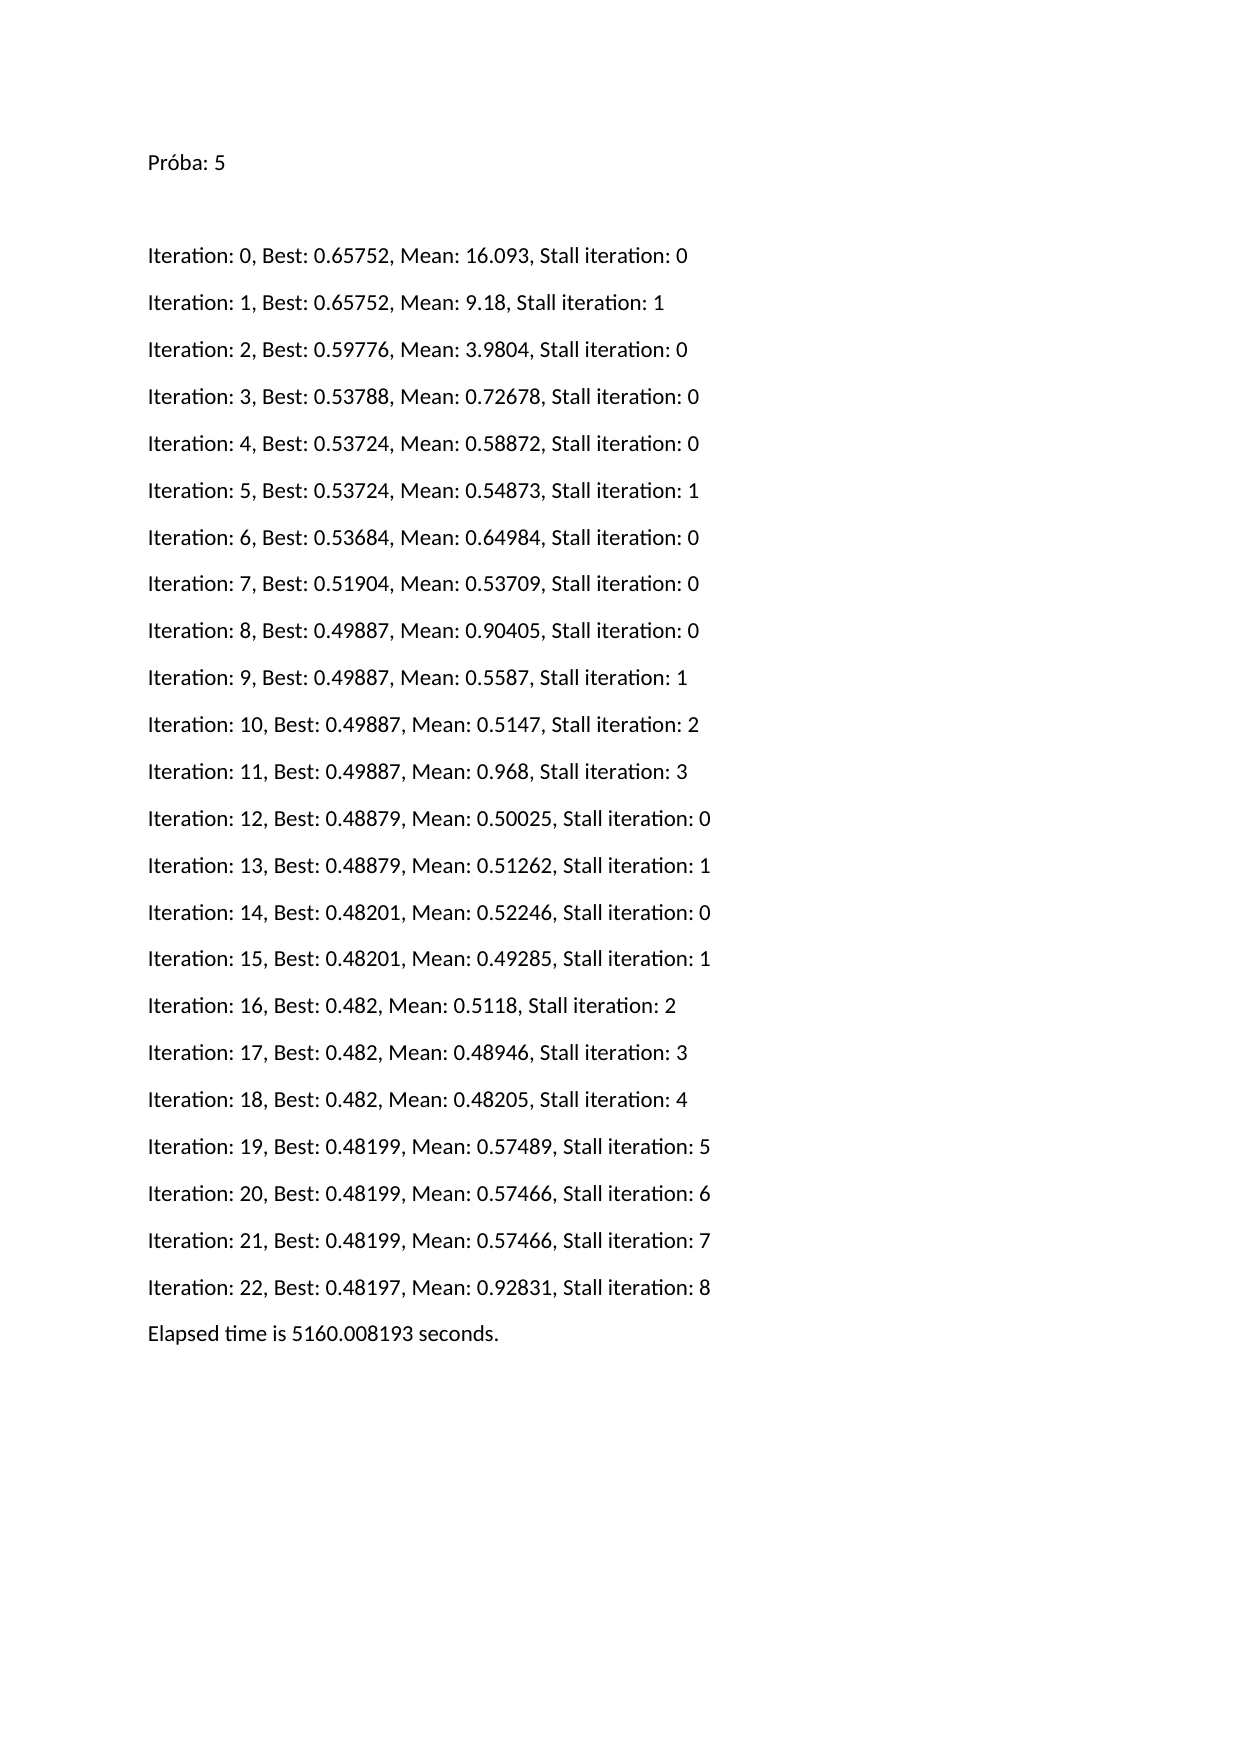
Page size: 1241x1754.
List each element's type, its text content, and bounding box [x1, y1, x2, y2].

text Iteration: 20, Best: 0.48199, Mean: 0.57466, Stall iteration: 6 [148, 1179, 1093, 1207]
text Iteration: 0, Best: 0.65752, Mean: 16.093, Stall iteration: 0 [148, 241, 1093, 269]
text Iteration: 5, Best: 0.53724, Mean: 0.54873, Stall iteration: 1 [148, 476, 1093, 504]
text Iteration: 21, Best: 0.48199, Mean: 0.57466, Stall iteration: 7 [148, 1226, 1093, 1254]
text Iteration: 2, Best: 0.59776, Mean: 3.9804, Stall iteration: 0 [148, 335, 1093, 363]
text Iteration: 15, Best: 0.48201, Mean: 0.49285, Stall iteration: 1 [148, 944, 1093, 972]
text Iteration: 22, Best: 0.48197, Mean: 0.92831, Stall iteration: 8 [148, 1273, 1093, 1301]
text Iteration: 1, Best: 0.65752, Mean: 9.18, Stall iteration: 1 [148, 288, 1093, 316]
text Iteration: 18, Best: 0.482, Mean: 0.48205, Stall iteration: 4 [148, 1085, 1093, 1113]
text Iteration: 4, Best: 0.53724, Mean: 0.58872, Stall iteration: 0 [148, 429, 1093, 457]
text Iteration: 8, Best: 0.49887, Mean: 0.90405, Stall iteration: 0 [148, 616, 1093, 644]
text Iteration: 11, Best: 0.49887, Mean: 0.968, Stall iteration: 3 [148, 757, 1093, 785]
text Iteration: 9, Best: 0.49887, Mean: 0.5587, Stall iteration: 1 [148, 663, 1093, 691]
text Iteration: 3, Best: 0.53788, Mean: 0.72678, Stall iteration: 0 [148, 382, 1093, 410]
text Iteration: 17, Best: 0.482, Mean: 0.48946, Stall iteration: 3 [148, 1038, 1093, 1066]
text Iteration: 12, Best: 0.48879, Mean: 0.50025, Stall iteration: 0 [148, 804, 1093, 832]
text Iteration: 10, Best: 0.49887, Mean: 0.5147, Stall iteration: 2 [148, 710, 1093, 738]
text Iteration: 7, Best: 0.51904, Mean: 0.53709, Stall iteration: 0 [148, 569, 1093, 597]
text Iteration: 14, Best: 0.48201, Mean: 0.52246, Stall iteration: 0 [148, 898, 1093, 926]
text Iteration: 16, Best: 0.482, Mean: 0.5118, Stall iteration: 2 [148, 991, 1093, 1019]
text Iteration: 6, Best: 0.53684, Mean: 0.64984, Stall iteration: 0 [148, 523, 1093, 551]
text Próba: 5 [148, 148, 1093, 176]
text Iteration: 13, Best: 0.48879, Mean: 0.51262, Stall iteration: 1 [148, 851, 1093, 879]
text Elapsed time is 5160.008193 seconds. [148, 1319, 1093, 1347]
text Iteration: 19, Best: 0.48199, Mean: 0.57489, Stall iteration: 5 [148, 1132, 1093, 1160]
